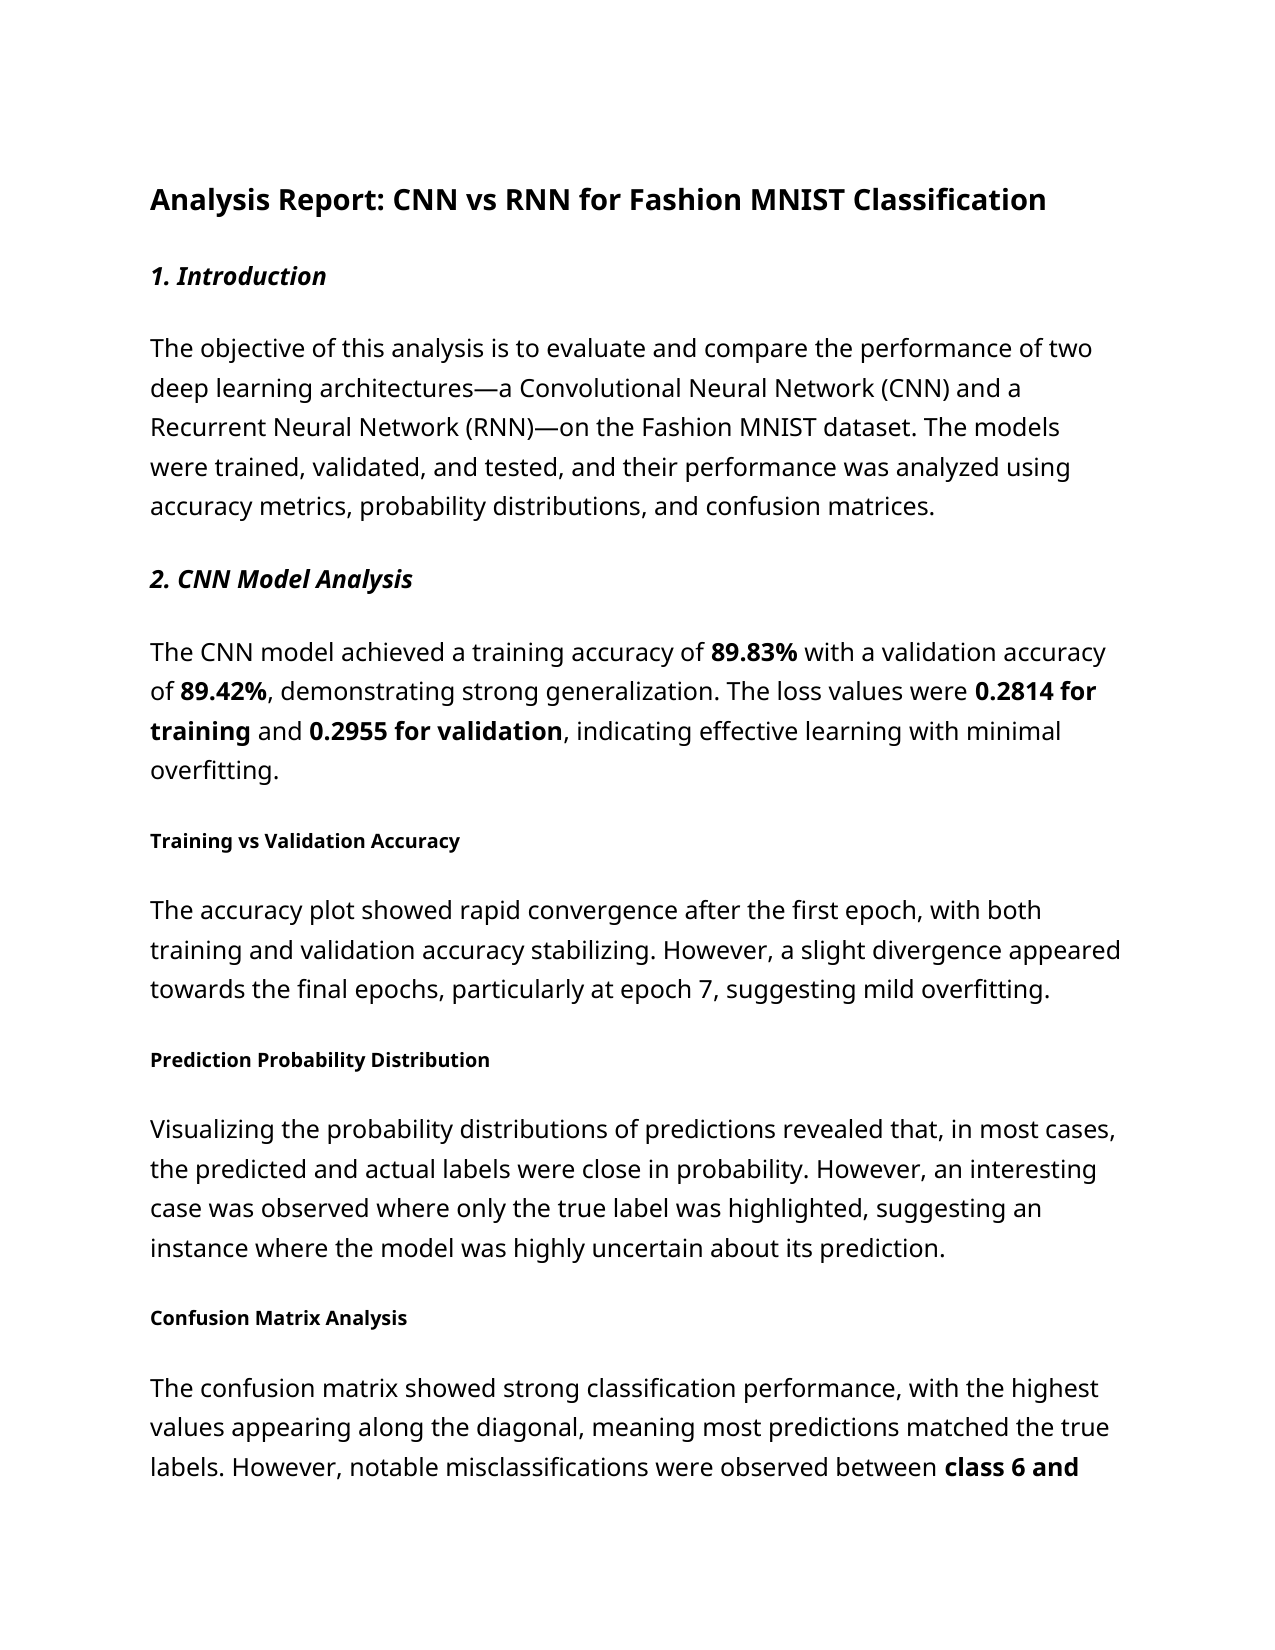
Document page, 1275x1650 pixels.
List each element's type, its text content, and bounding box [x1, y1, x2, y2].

subtitle Analysis Report: CNN vs RNN for Fashion MNIST Classification [150, 179, 1125, 219]
subtitle Training vs Validation Accuracy [150, 827, 1125, 854]
subtitle 1. Introduction [150, 258, 1125, 292]
text Visualizing the probability distributions of predictions revealed that, in most cases, the predicted and actual labels were close in probability. However, an interesting case was observed where only the true label was highlighted, suggesting an instance where the model was highly uncertain about its prediction. [150, 1112, 1125, 1264]
subtitle Confusion Matrix Analysis [150, 1305, 1125, 1332]
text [150, 1371, 1125, 1484]
subtitle 2. CNN Model Analysis [150, 562, 1125, 596]
subtitle Prediction Probability Distribution [150, 1046, 1125, 1073]
text The accuracy plot showed rapid convergence after the first epoch, with both training and validation accuracy stabilizing. However, a slight divergence appeared towards the final epochs, particularly at epoch 7, suggesting mild overfitting. [150, 893, 1125, 1006]
text The CNN model achieved a training accuracy of 89.83% with a validation accuracy of 89.42%, demonstrating strong generalization. The loss values were 0.2814 for training and 0.2955 for validation, indicating effective learning with minimal overfitting. [150, 634, 1125, 787]
text The objective of this analysis is to evaluate and compare the performance of two deep learning architectures—a Convolutional Neural Network (CNN) and a Recurrent Neural Network (RNN)—on the Fashion MNIST dataset. The models were trained, validated, and tested, and their performance was analyzed using accuracy metrics, probability distributions, and confusion matrices. [150, 331, 1125, 523]
